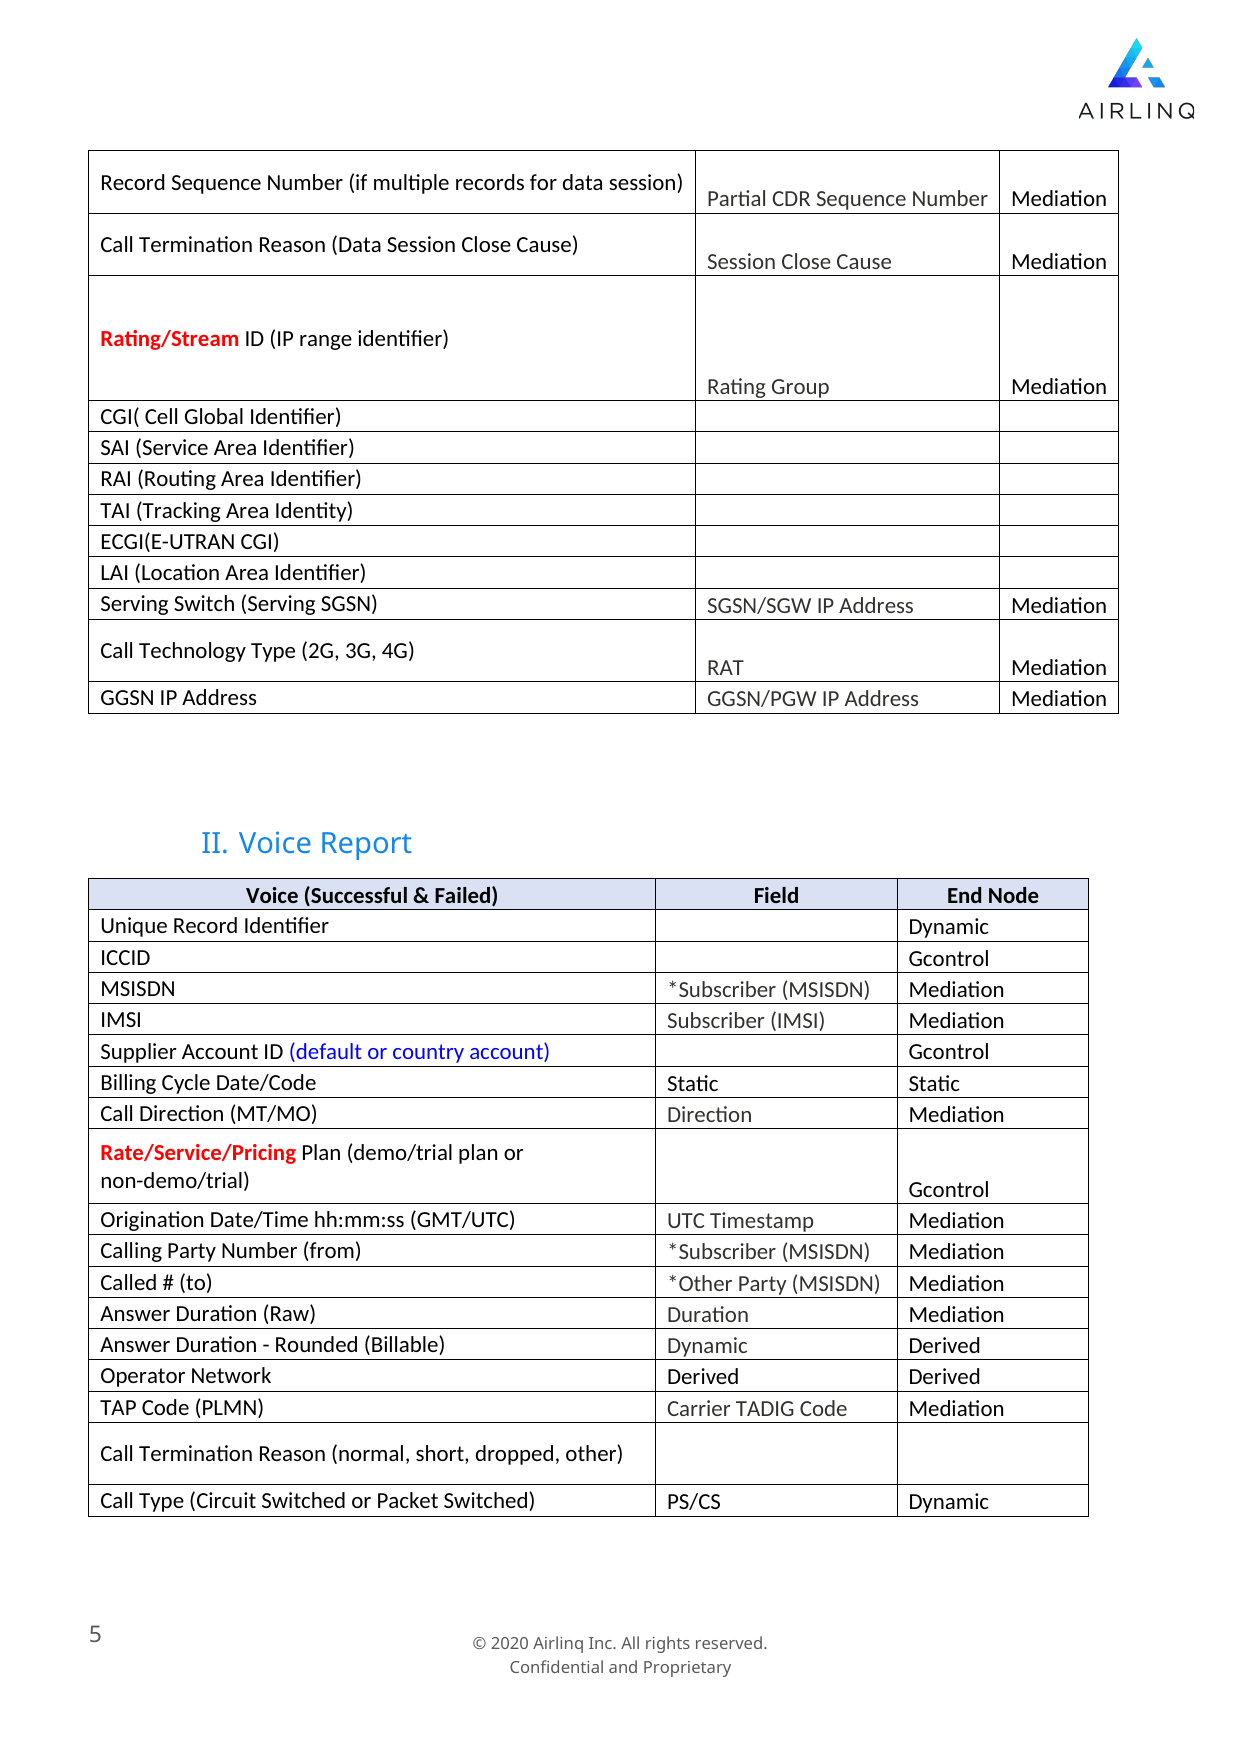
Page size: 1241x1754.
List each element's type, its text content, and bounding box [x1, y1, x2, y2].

table_cell Dynamic [656, 1329, 897, 1359]
table_cell Gcontrol [898, 1129, 1088, 1203]
table_cell Mediation [898, 1392, 1088, 1422]
table_cell [1000, 557, 1118, 587]
table_cell Mediation [1000, 276, 1118, 400]
table_header Field [656, 879, 897, 909]
table_cell ICCID [89, 942, 655, 972]
table_cell Dynamic [898, 910, 1088, 941]
table_cell Unique Record Identifier [89, 910, 655, 941]
table_cell Operator Network [89, 1360, 655, 1391]
table_cell Mediation [1000, 620, 1118, 681]
table_cell [898, 1423, 1088, 1484]
table_cell Subscriber (IMSI) [656, 1004, 897, 1034]
table_cell *Subscriber (MSISDN) [656, 1235, 897, 1266]
table_cell Session Close Cause [696, 214, 999, 275]
table_cell [656, 1423, 897, 1484]
table_header End Node [898, 879, 1088, 909]
table_cell [696, 401, 999, 431]
table_cell Dynamic [898, 1485, 1088, 1516]
table_header Voice (Successful & Failed) [89, 879, 655, 909]
table_cell Carrier TADIG Code [656, 1392, 897, 1422]
table_cell Gcontrol [898, 942, 1088, 972]
table_cell Call Direction (MT/MO) [89, 1098, 655, 1128]
table_cell Rating/Stream ID (IP range identifier) [89, 276, 695, 400]
table_cell Mediation [898, 1004, 1088, 1034]
table_cell [656, 1035, 897, 1066]
table_cell [656, 910, 897, 941]
table_cell MSISDN [89, 973, 655, 1003]
table_cell Mediation [898, 973, 1088, 1003]
table_cell Mediation [898, 1098, 1088, 1128]
picture [1078, 38, 1195, 119]
table_cell [1000, 432, 1118, 462]
table_cell Answer Duration (Raw) [89, 1298, 655, 1328]
table_cell Record Sequence Number (if multiple records for data session) [89, 151, 695, 212]
table_cell *Other Party (MSISDN) [656, 1267, 897, 1297]
table_cell [696, 557, 999, 587]
table_cell [656, 1129, 897, 1203]
table_cell Calling Party Number (from) [89, 1235, 655, 1266]
table_cell LAI (Location Area Identifier) [89, 557, 695, 587]
table_cell *Subscriber (MSISDN) [656, 973, 897, 1003]
table_cell Mediation [898, 1267, 1088, 1297]
table_cell Derived [898, 1329, 1088, 1359]
table_cell Derived [656, 1360, 897, 1391]
table_cell Call Termination Reason (Data Session Close Cause) [89, 214, 695, 275]
table_cell [696, 526, 999, 556]
table_cell [1000, 526, 1118, 556]
table_cell Answer Duration - Rounded (Billable) [89, 1329, 655, 1359]
subtitle Voice Report [201, 823, 1152, 862]
table_cell [696, 464, 999, 494]
table_cell [1000, 495, 1118, 525]
table_cell SAI (Service Area Identifier) [89, 432, 695, 462]
table_cell Mediation [898, 1298, 1088, 1328]
table_cell Mediation [1000, 151, 1118, 212]
table_cell UTC Timestamp [656, 1204, 897, 1234]
table_cell Mediation [1000, 682, 1118, 712]
table_cell TAP Code (PLMN) [89, 1392, 655, 1422]
table_cell Billing Cycle Date/Code [89, 1067, 655, 1097]
table_cell Mediation [898, 1204, 1088, 1234]
table_cell Serving Switch (Serving SGSN) [89, 589, 695, 619]
table_cell RAT [696, 620, 999, 681]
table_cell Derived [898, 1360, 1088, 1391]
table_cell GGSN IP Address [89, 682, 695, 712]
table_cell Call Technology Type (2G, 3G, 4G) [89, 620, 695, 681]
table_cell ECGI(E-UTRAN CGI) [89, 526, 695, 556]
table_cell Rate/Service/Pricing Plan (demo/trial plan or non-demo/trial) [89, 1129, 655, 1203]
table_cell TAI (Tracking Area Identity) [89, 495, 695, 525]
table_cell SGSN/SGW IP Address [696, 589, 999, 619]
table_cell GGSN/PGW IP Address [696, 682, 999, 712]
table_cell Mediation [898, 1235, 1088, 1266]
table_cell IMSI [89, 1004, 655, 1034]
table_cell Partial CDR Sequence Number [696, 151, 999, 212]
table_cell Static [656, 1067, 897, 1097]
table_cell Gcontrol [898, 1035, 1088, 1066]
table_cell Duration [656, 1298, 897, 1328]
table_cell Mediation [1000, 589, 1118, 619]
table_cell RAI (Routing Area Identifier) [89, 464, 695, 494]
table_cell CGI( Cell Global Identifier) [89, 401, 695, 431]
table_cell Called # (to) [89, 1267, 655, 1297]
table_cell [1000, 464, 1118, 494]
table_cell [656, 942, 897, 972]
table_cell Origination Date/Time hh:mm:ss (GMT/UTC) [89, 1204, 655, 1234]
table_cell Call Termination Reason (normal, short, dropped, other) [89, 1423, 655, 1484]
table_cell [696, 432, 999, 462]
table_cell Supplier Account ID (default or country account) [89, 1035, 655, 1066]
table_cell [696, 495, 999, 525]
table_cell Call Type (Circuit Switched or Packet Switched) [89, 1485, 655, 1516]
table_cell Static [898, 1067, 1088, 1097]
table_cell PS/CS [656, 1485, 897, 1516]
table_cell [1000, 401, 1118, 431]
table_cell Direction [656, 1098, 897, 1128]
table_cell Rating Group [696, 276, 999, 400]
table_cell Mediation [1000, 214, 1118, 275]
